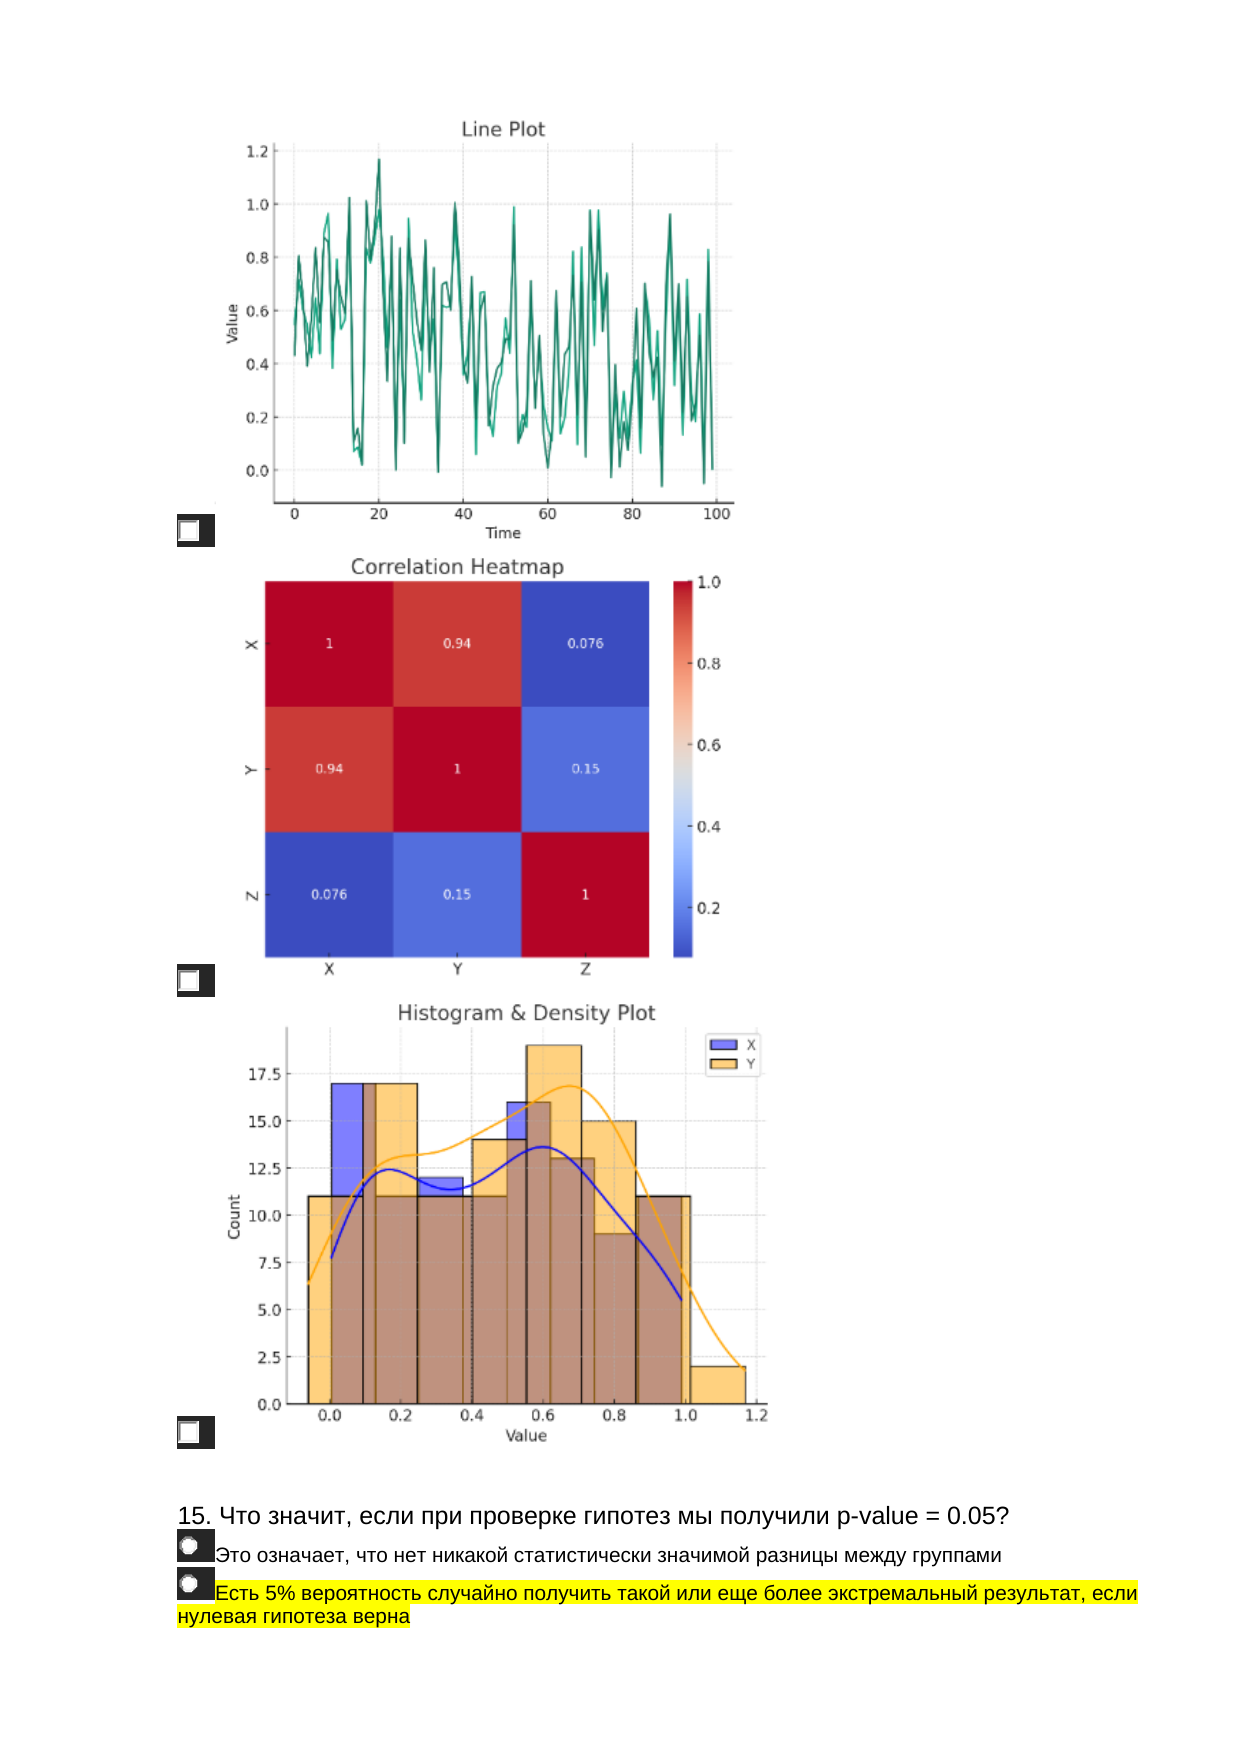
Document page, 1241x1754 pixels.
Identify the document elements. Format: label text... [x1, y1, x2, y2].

text 15. Что значит, если при проверке гипотез мы получили p-value = 0.05? [177, 1501, 1152, 1529]
text Есть 5% вероятность случайно получить такой или еще более экстремальный результат, если нулевая гипотеза верна [215, 1567, 1152, 1628]
picture [214, 118, 778, 1449]
text Это означает, что нет никакой статистически значимой разницы между группами [177, 1529, 1152, 1567]
